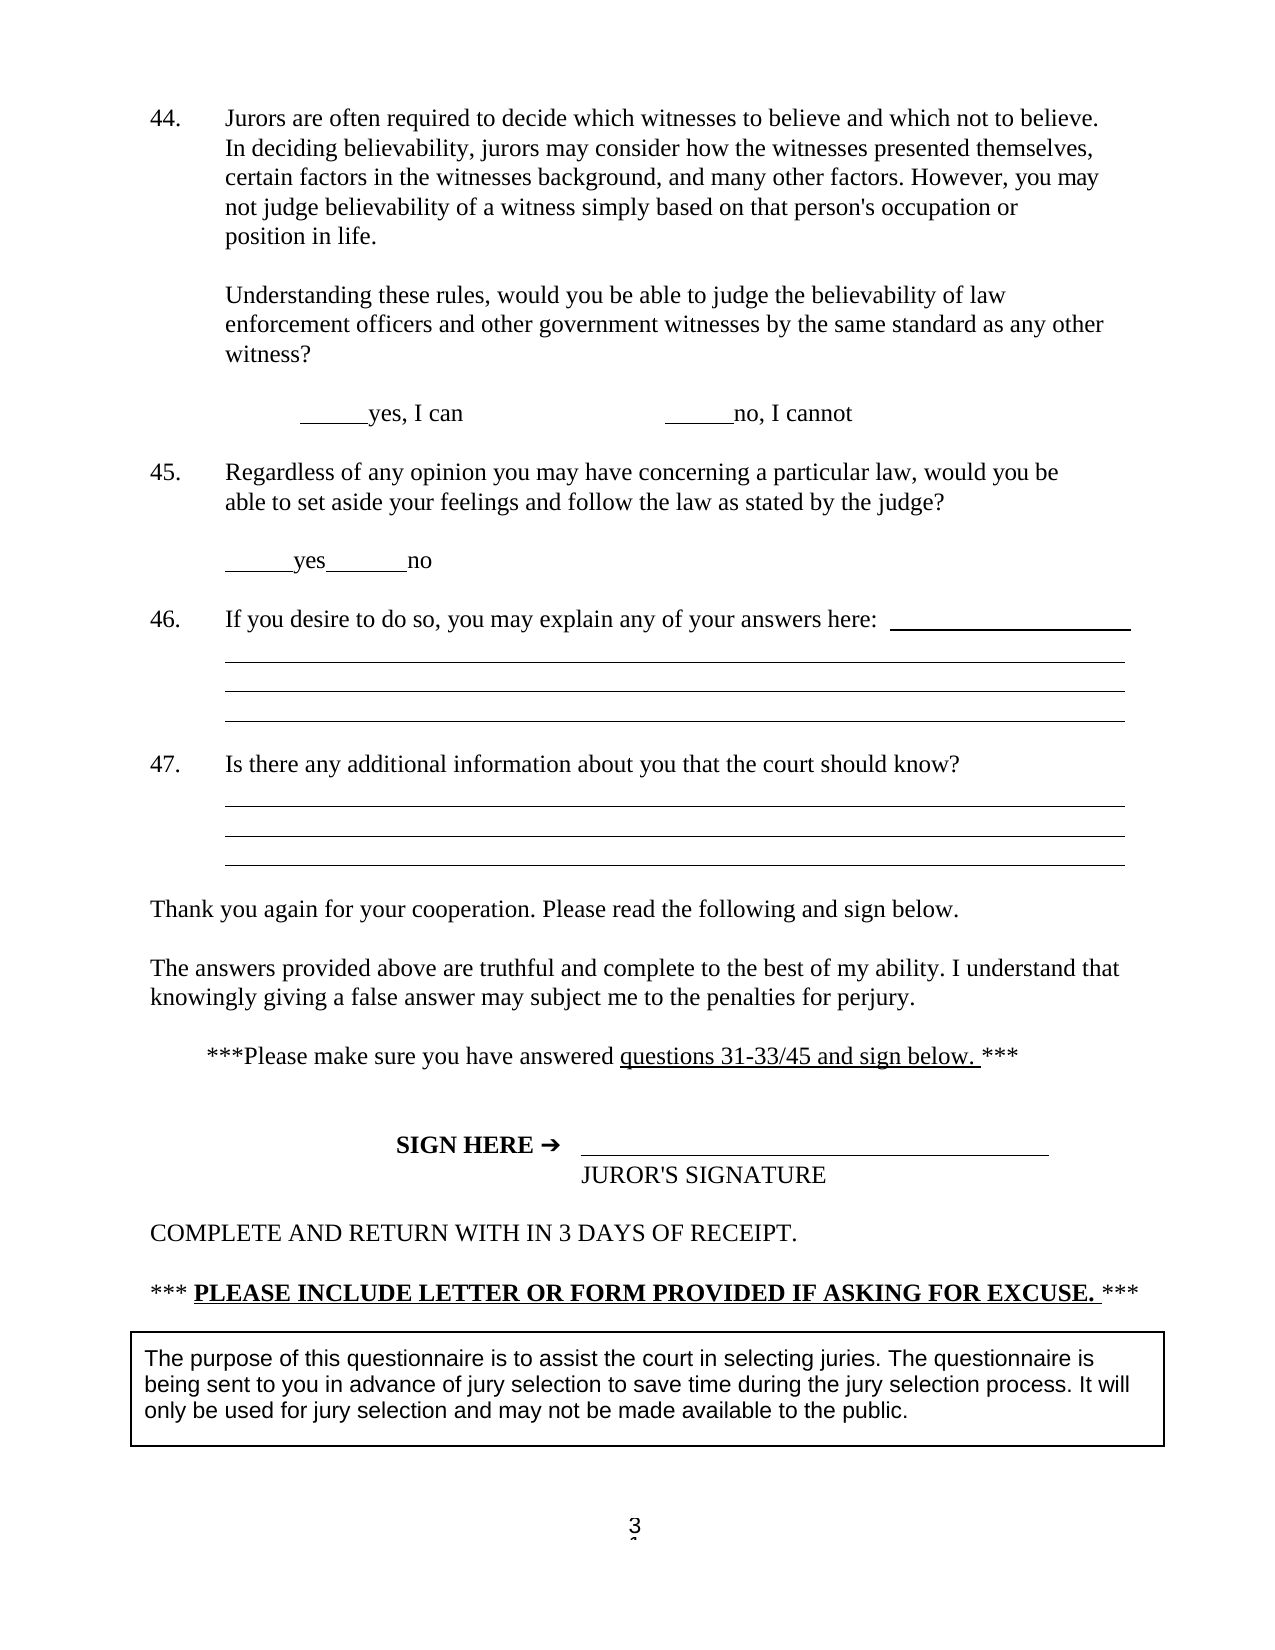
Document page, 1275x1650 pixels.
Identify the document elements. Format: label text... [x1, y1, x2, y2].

text ***Please make sure you have answered questions 31-33/45 and sign below. *** [206, 1041, 1219, 1070]
list Is there any additional information about you that the court should know? [150, 749, 1219, 778]
text SIGN HERE ➔ [396, 1127, 1219, 1160]
text Understanding these rules, would you be able to judge the believability of law enforcement officers and other government witnesses by the same standard as any other witness? [225, 280, 1124, 368]
text JUROR'S SIGNATURE COMPLETE AND RETURN WITH IN 3 DAYS OF RECEIPT. [150, 1160, 883, 1247]
text *** PLEASE INCLUDE LETTER OR FORM PROVIDED IF ASKING FOR EXCUSE. *** [150, 1278, 1219, 1307]
list Jurors are often required to decide which witnesses to believe and which not to believe. In deciding believability, jurors may consider how the witnesses presented themselves, certain factors in the witnesses background, and many other factors. However, you may not judge believability of a witness simply based on that person's occupation or position in life. [150, 103, 1105, 250]
text yes, I can no, I cannot [300, 398, 1219, 427]
text yes no [225, 546, 1219, 574]
list If you desire to do so, you may explain any of your answers here: [150, 604, 1219, 633]
list Regardless of any opinion you may have concerning a particular law, would you be able to set aside your feelings and follow the law as stated by the judge? [150, 457, 1104, 515]
text The answers provided above are truthful and complete to the best of my ability. I understand that knowingly giving a false answer may subject me to the penalties for perjury. [150, 953, 1219, 1011]
text Thank you again for your cooperation. Please read the following and sign below. [150, 894, 1219, 922]
